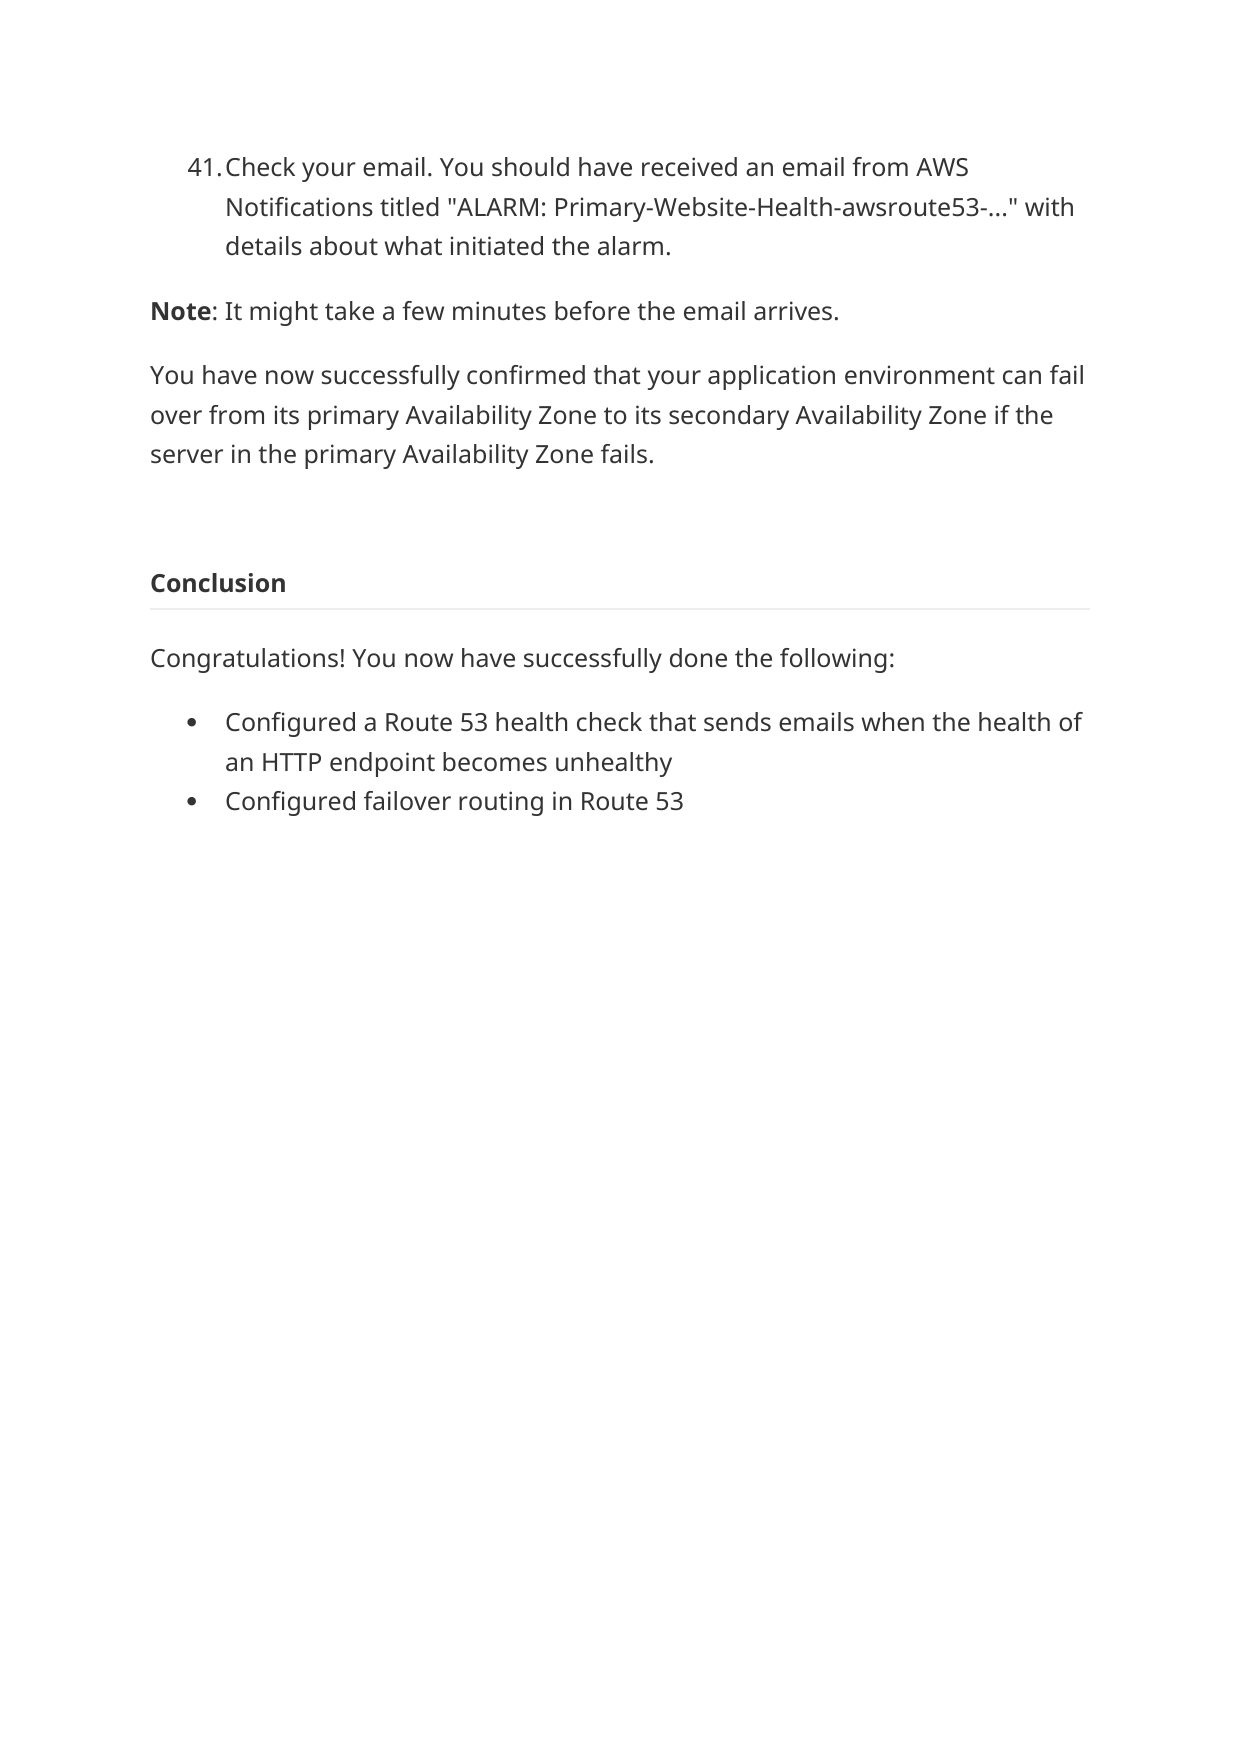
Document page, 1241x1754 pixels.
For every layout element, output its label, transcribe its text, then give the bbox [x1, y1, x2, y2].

list Configured failover routing in Route 53 [187, 784, 1090, 818]
list Configured a Route 53 health check that sends emails when the health of an HTTP endpoint becomes unhealthy [187, 705, 1090, 778]
text Note: It might take a few minutes before the email arrives. [150, 293, 1090, 327]
list Check your email. You should have received an email from AWS Notifications titled "ALARM: Primary-Website-Health-awsroute53-..." with details about what initiated the alarm. [187, 150, 1090, 263]
text You have now successfully confirmed that your application environment can fail over from its primary Availability Zone to its secondary Availability Zone if the server in the primary Availability Zone fails. [150, 358, 1090, 471]
text Congratulations! You now have successfully done the following: [150, 640, 1090, 674]
subtitle Conclusion [150, 566, 1090, 608]
